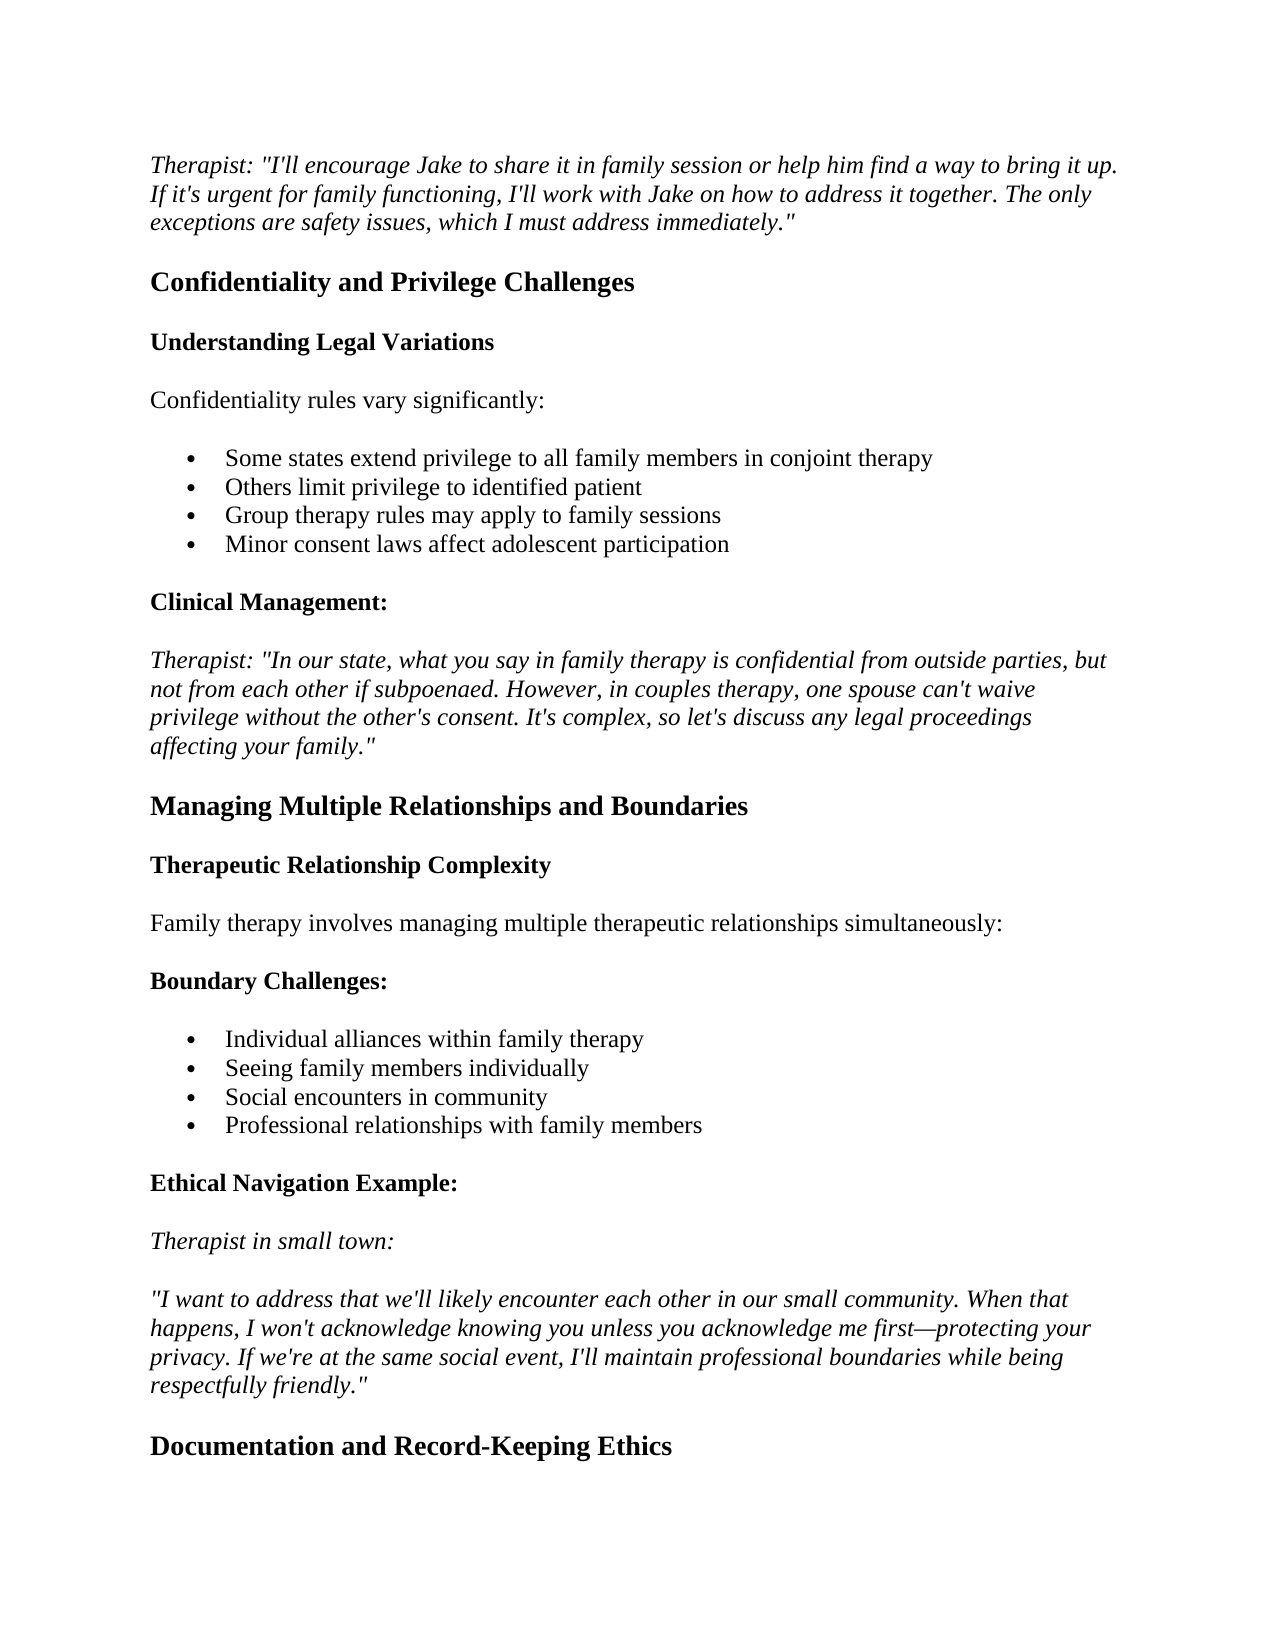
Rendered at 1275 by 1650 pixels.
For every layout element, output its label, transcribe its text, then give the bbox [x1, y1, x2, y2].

text Clinical Management: [150, 587, 1125, 616]
text Family therapy involves managing multiple therapeutic relationships simultaneously: [150, 908, 1125, 937]
list Minor consent laws affect adolescent participation [187, 529, 1125, 558]
list Professional relationships with family members [187, 1111, 1125, 1139]
text Therapist in small town: [150, 1226, 1125, 1255]
list Seeing family members individually [187, 1053, 1125, 1082]
list Group therapy rules may apply to family sessions [187, 500, 1125, 529]
text Managing Multiple Relationships and Boundaries [150, 789, 1125, 821]
text Confidentiality and Privilege Challenges [150, 265, 1125, 298]
text Therapeutic Relationship Complexity [150, 851, 1125, 879]
list Individual alliances within family therapy [187, 1024, 1125, 1053]
text Understanding Legal Variations [150, 327, 1125, 356]
text Boundary Challenges: [150, 966, 1125, 995]
list Social encounters in community [187, 1082, 1125, 1111]
text Documentation and Record-Keeping Ethics [150, 1428, 1125, 1461]
text Confidentiality rules vary significantly: [150, 385, 1125, 414]
text "I want to address that we'll likely encounter each other in our small community. When that happens, I won't acknowledge knowing you unless you acknowledge me first—protecting your privacy. If we're at the same social event, I'll maintain professional boundaries while being respectfully friendly." [150, 1284, 1125, 1399]
text Therapist: "In our state, what you say in family therapy is confidential from outside parties, but not from each other if subpoenaed. However, in couples therapy, one spouse can't waive privilege without the other's consent. It's complex, so let's discuss any legal proceedings affecting your family." [150, 645, 1125, 760]
list Some states extend privilege to all family members in conjoint therapy [187, 443, 1125, 472]
list Others limit privilege to identified patient [187, 472, 1125, 500]
text Ethical Navigation Example: [150, 1168, 1125, 1197]
text Therapist: "I'll encourage Jake to share it in family session or help him find a way to bring it up. If it's urgent for family functioning, I'll work with Jake on how to address it together. The only exceptions are safety issues, which I must address immediately." [150, 150, 1125, 236]
